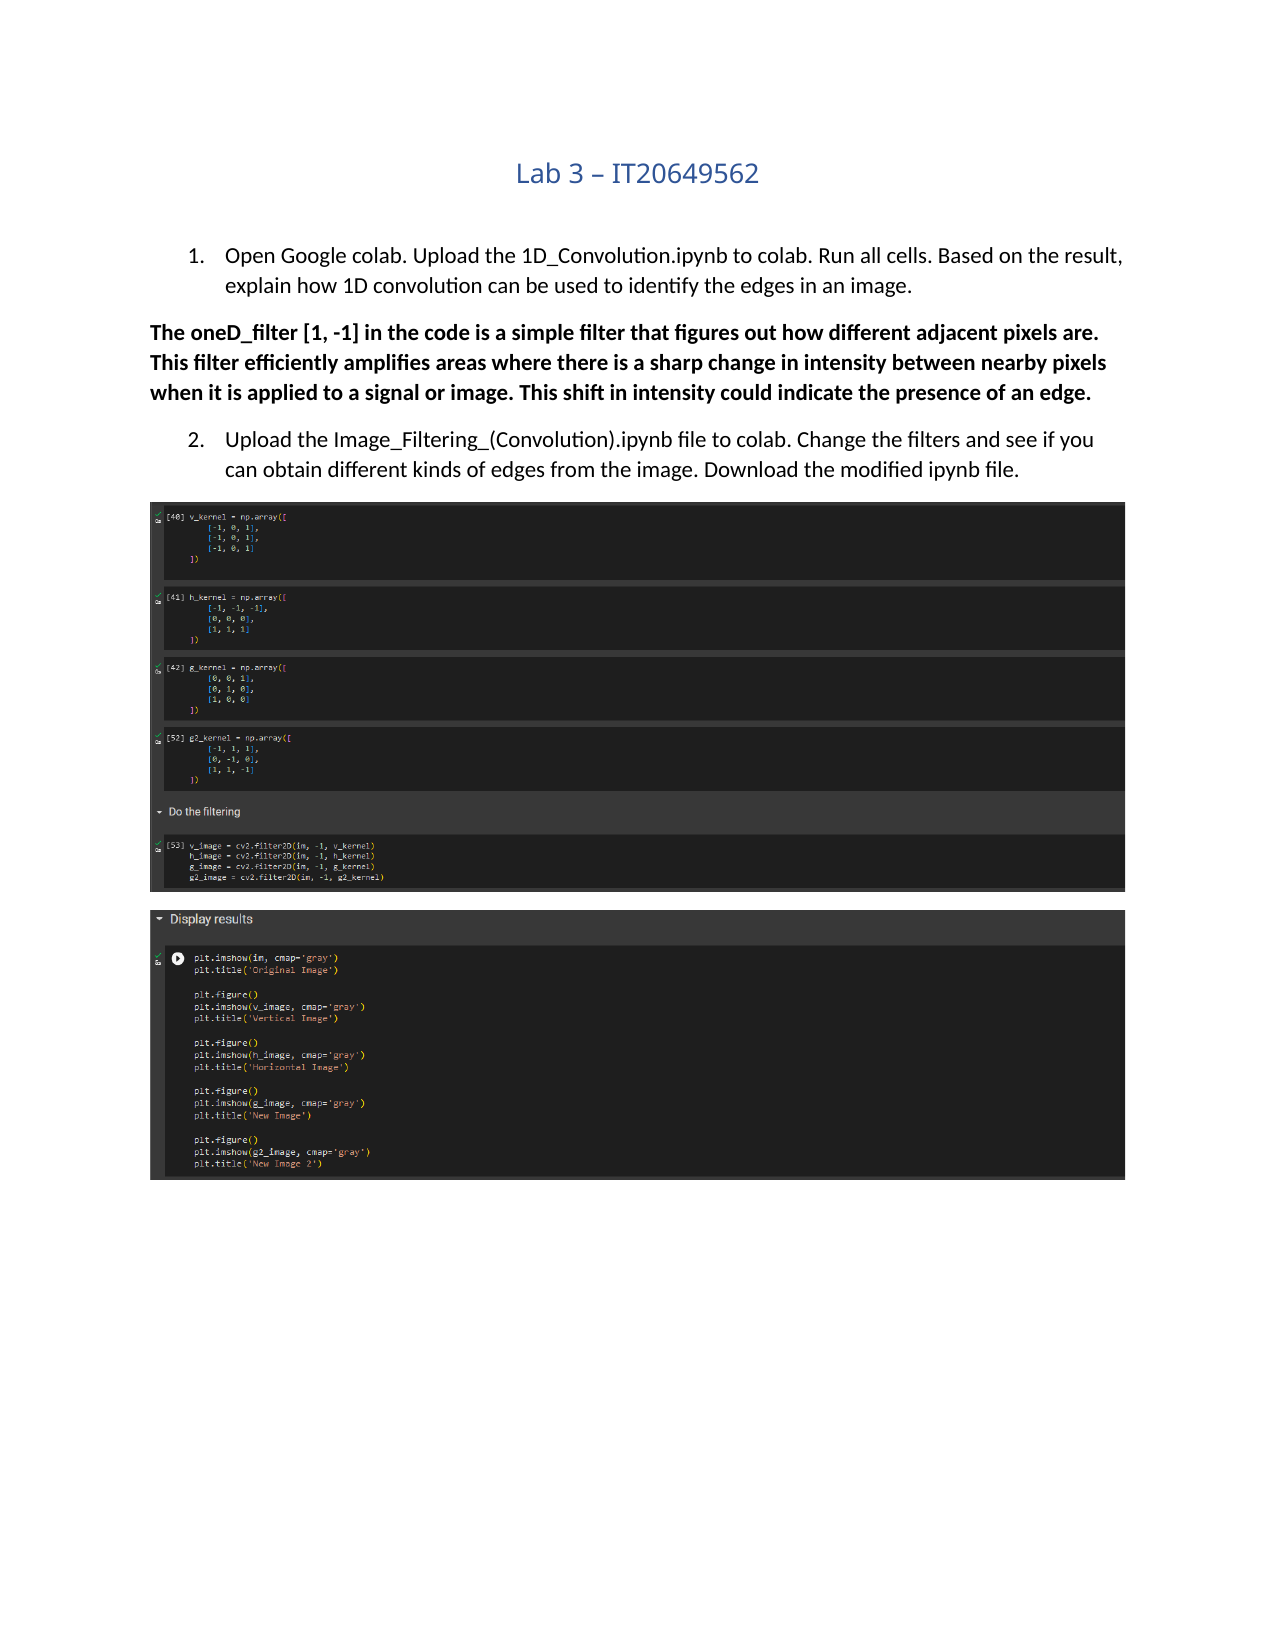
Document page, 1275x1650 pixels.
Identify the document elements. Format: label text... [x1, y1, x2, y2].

list Upload the Image_Filtering_(Convolution).ipynb file to colab. Change the filters and see if you can obtain different kinds of edges from the image. Download the modified ipynb file. [187, 425, 1125, 483]
picture [150, 910, 1125, 1180]
text The oneD_filter [1, -1] in the code is a simple filter that figures out how different adjacent pixels are. This filter efficiently amplifies areas where there is a sharp change in intensity between nearby pixels when it is applied to a signal or image. This shift in intensity could indicate the presence of an edge. [150, 318, 1125, 406]
subtitle Lab 3 – IT20649562 [150, 154, 1125, 191]
list Open Google colab. Upload the 1D_Convolution.ipynb to colab. Run all cells. Based on the result, explain how 1D convolution can be used to identify the edges in an image. [187, 241, 1125, 299]
picture [150, 502, 1125, 892]
